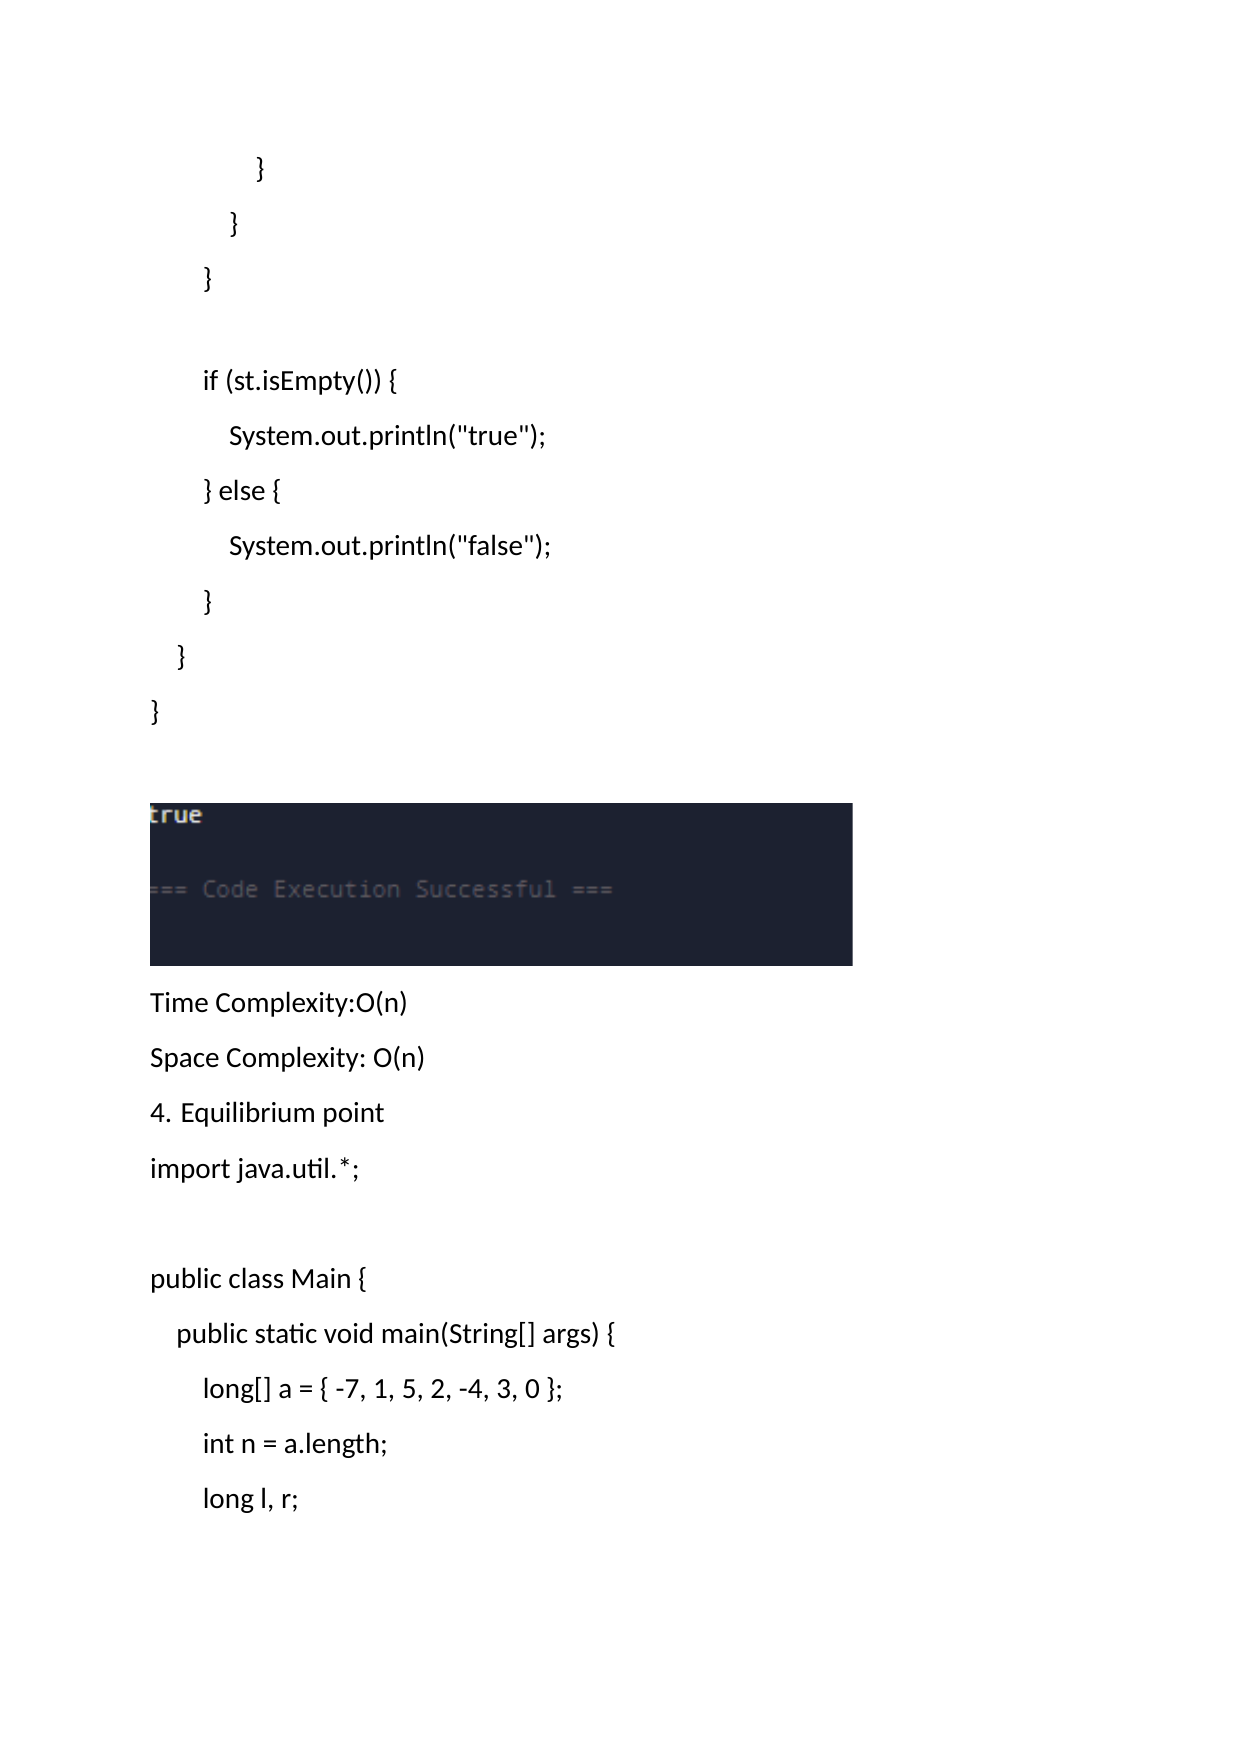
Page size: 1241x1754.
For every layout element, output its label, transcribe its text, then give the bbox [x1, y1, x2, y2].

picture [150, 803, 853, 966]
text } [150, 260, 1090, 296]
text } [150, 693, 1090, 728]
text } [150, 150, 1090, 186]
text int n = a.length; [150, 1425, 1090, 1461]
text Time Complexity:O(n) [150, 984, 1090, 1020]
text System.out.println("true"); [150, 417, 1090, 453]
text System.out.println("false"); [150, 527, 1090, 563]
text long l, r; [150, 1480, 1090, 1516]
text import java.util.*; [150, 1150, 1090, 1185]
text long[] a = { -7, 1, 5, 2, -4, 3, 0 }; [150, 1370, 1090, 1406]
text Space Complexity: O(n) [150, 1039, 1090, 1075]
text } [150, 638, 1090, 673]
text } else { [150, 472, 1090, 508]
text } [150, 205, 1090, 241]
text } [150, 583, 1090, 618]
text if (st.isEmpty()) { [150, 362, 1090, 398]
text 4. Equilibrium point [150, 1094, 1090, 1130]
text public static void main(String[] args) { [150, 1315, 1090, 1351]
text public class Main { [150, 1260, 1090, 1296]
